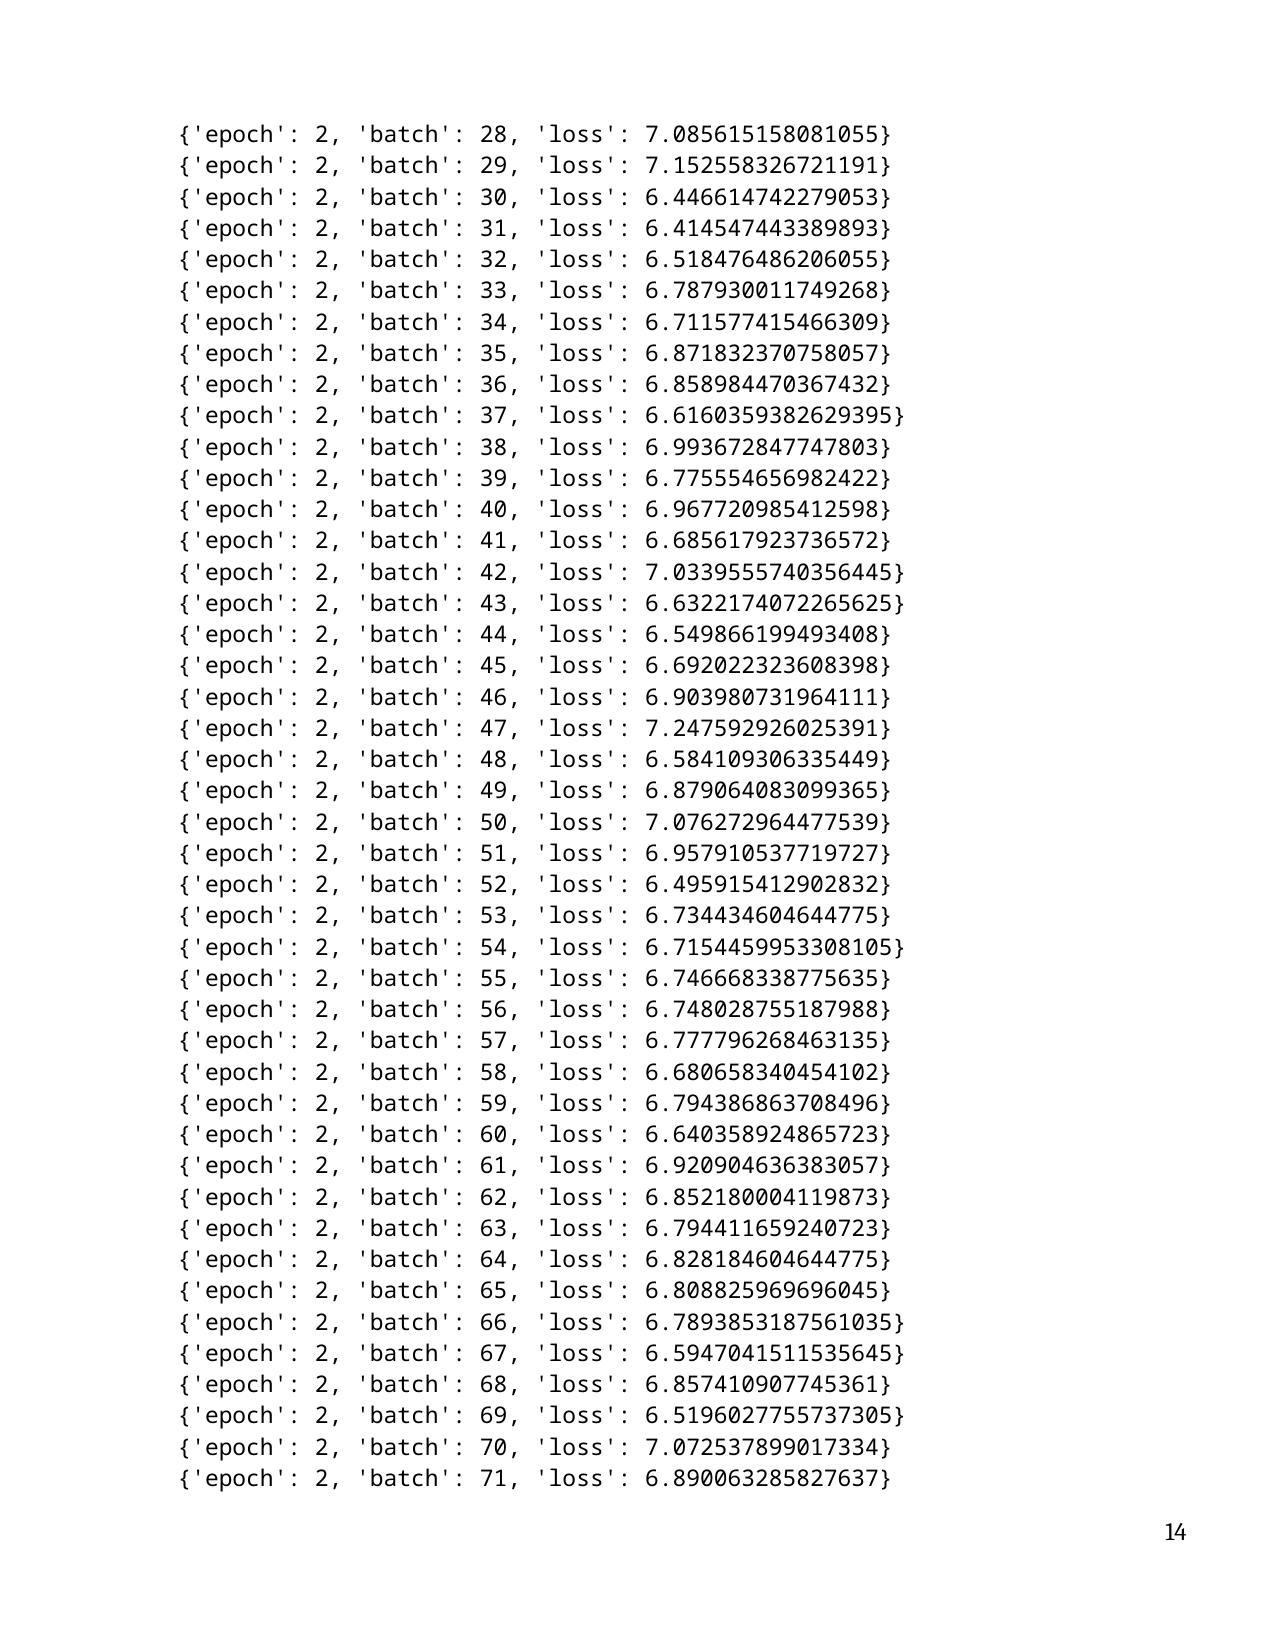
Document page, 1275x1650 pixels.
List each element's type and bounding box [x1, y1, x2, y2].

text [177, 118, 1186, 1493]
